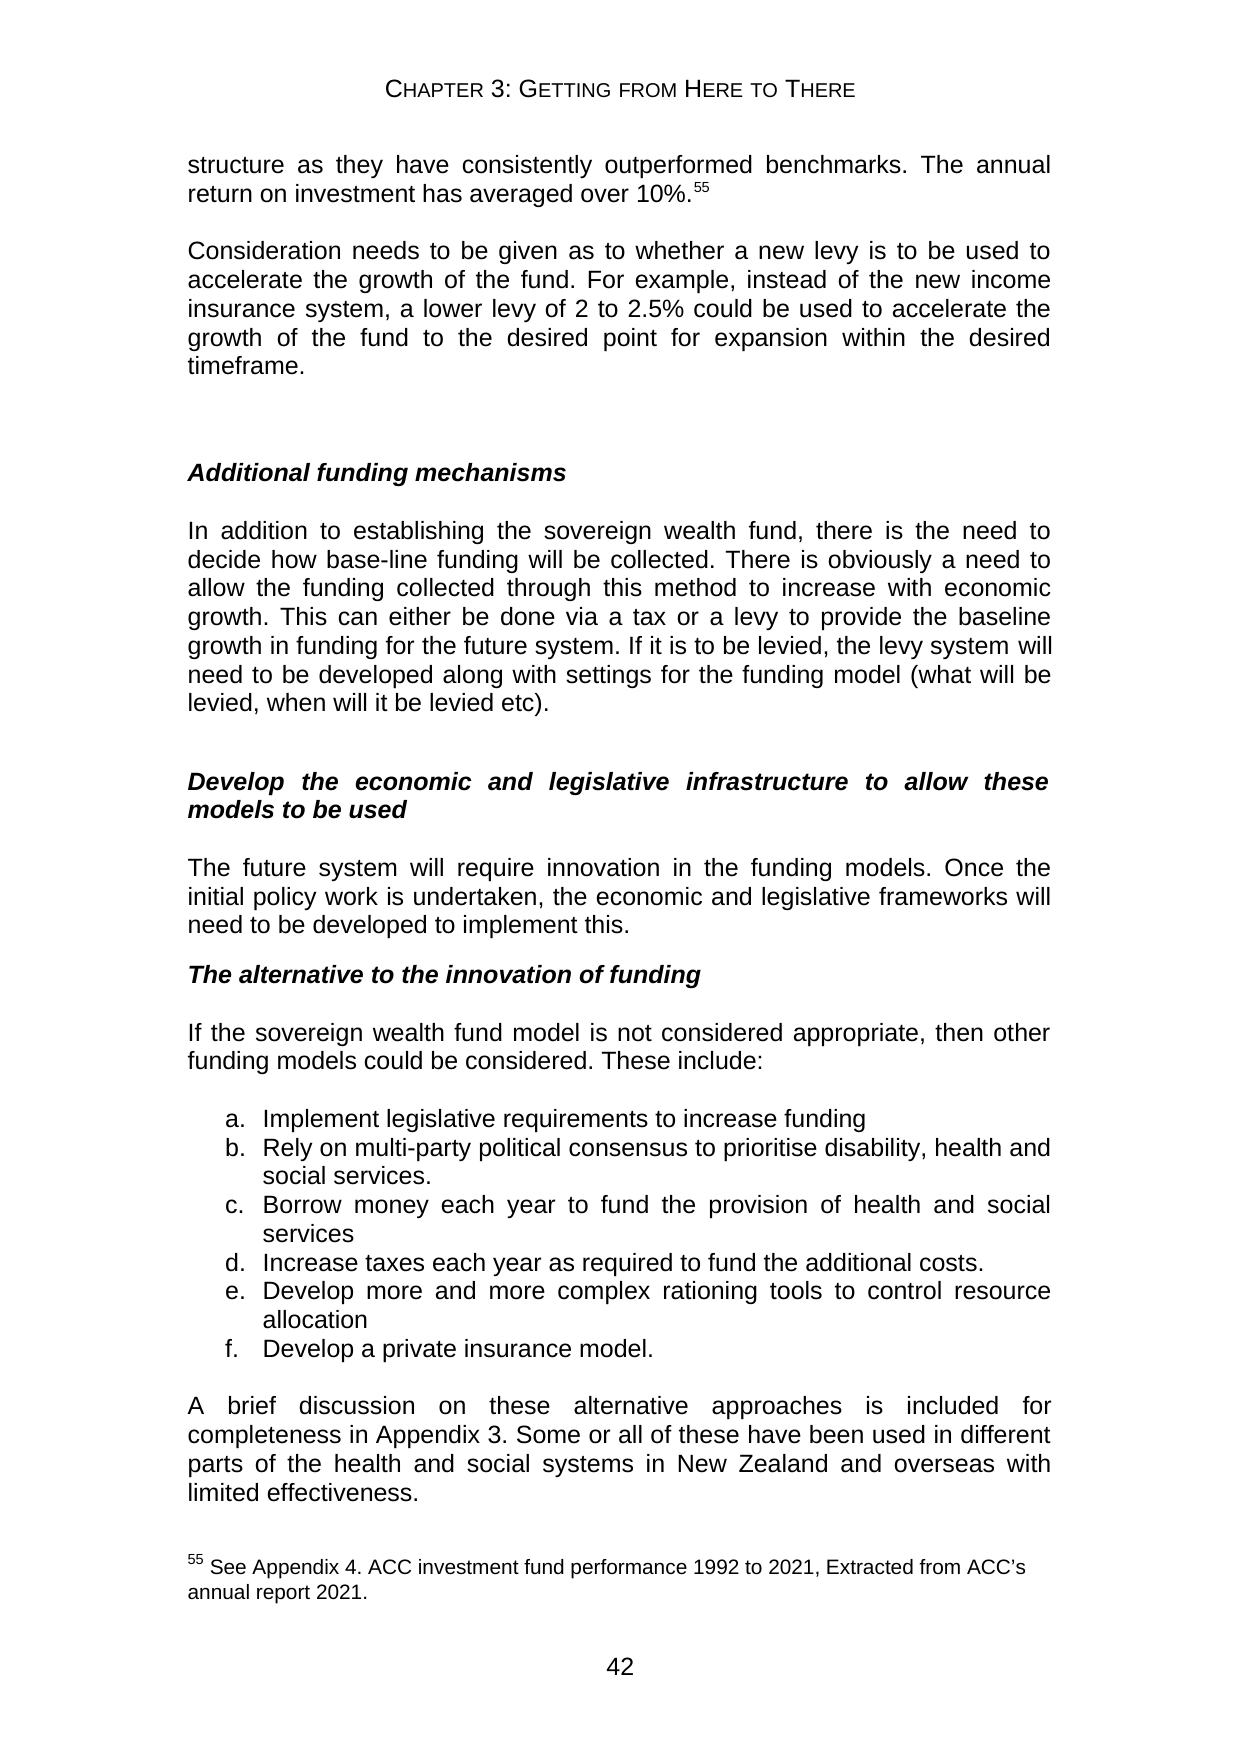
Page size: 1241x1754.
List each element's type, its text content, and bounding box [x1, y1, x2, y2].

list Implement legislative requirements to increase funding [225, 1104, 1053, 1132]
list Develop a private insurance model. [225, 1334, 1053, 1362]
text Consideration needs to be given as to whether a new levy is to be used to accelerate the growth of the fund. For example, instead of the new income insurance system, a lower levy of 2 to 2.5% could be used to accelerate the growth of the fund to the desired point for expansion within the desired timeframe. [187, 236, 1053, 380]
text If the sovereign wealth fund model is not considered appropriate, then other funding models could be considered. These include: [187, 1017, 1053, 1075]
list Borrow money each year to fund the provision of health and social services [225, 1190, 1053, 1247]
list Rely on multi-party political consensus to prioritise disability, health and social services. [225, 1132, 1053, 1190]
list Increase taxes each year as required to fund the additional costs. [225, 1247, 1053, 1276]
subtitle The alternative to the innovation of funding [187, 960, 1053, 989]
text The future system will require innovation in the funding models. Once the initial policy work is undertaken, the economic and legislative frameworks will need to be developed to implement this. [187, 853, 1053, 939]
subtitle Additional funding mechanisms [187, 458, 1053, 487]
subtitle Develop the economic and legislative infrastructure to allow these models to be used [187, 767, 1053, 824]
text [187, 150, 1053, 207]
text A brief discussion on these alternative approaches is included for completeness in Appendix 3. Some or all of these have been used in different parts of the health and social systems in New Zealand and overseas with limited effectiveness. [187, 1391, 1053, 1506]
list Develop more and more complex rationing tools to control resource allocation [225, 1276, 1053, 1334]
text In addition to establishing the sovereign wealth fund, there is the need to decide how base-line funding will be collected. There is obviously a need to allow the funding collected through this method to increase with economic growth. This can either be done via a tax or a levy to provide the baseline growth in funding for the future system. If it is to be levied, the levy system will need to be developed along with settings for the funding model (what will be levied, when will it be levied etc). [187, 516, 1053, 717]
